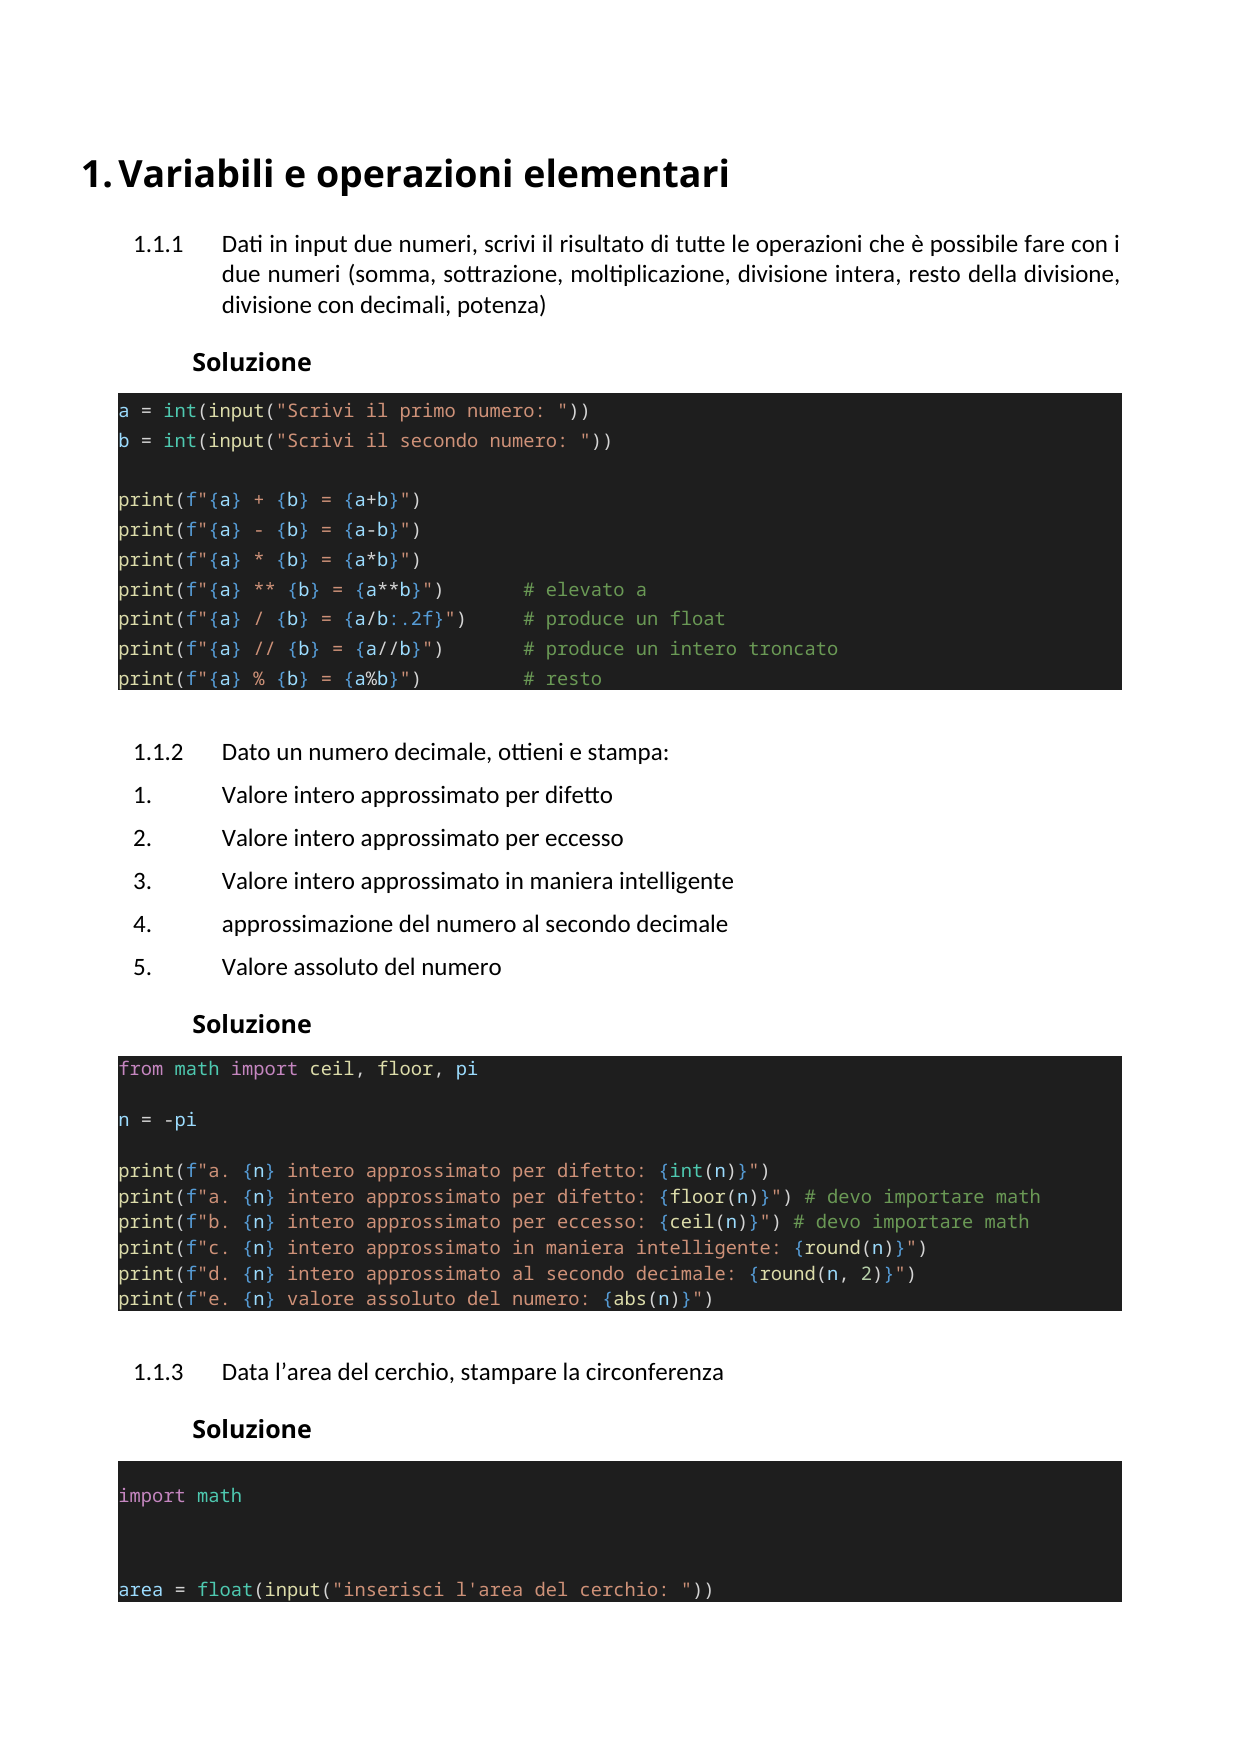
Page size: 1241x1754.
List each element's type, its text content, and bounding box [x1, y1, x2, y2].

text print(f"d. {n} intero approssimato al secondo decimale: {round(n, 2)}") [118, 1260, 1122, 1285]
subtitle Soluzione [192, 344, 1122, 378]
text print(f"a. {n} intero approssimato per difetto: {int(n)}") [118, 1158, 1122, 1183]
text print(f"a. {n} intero approssimato per difetto: {floor(n)}") # devo importare math [118, 1183, 1122, 1209]
text n = -pi [118, 1107, 1122, 1132]
subtitle Soluzione [192, 1006, 1122, 1041]
text b = int(input("Scrivi il secondo numero: ")) [118, 423, 1122, 453]
text import math [118, 1461, 1122, 1508]
subtitle Dati in input due numeri, scrivi il risultato di tutte le operazioni che è possibile fare con i due numeri (somma, sottrazione, moltiplicazione, divisione intera, resto della divisione, divisione con decimali, potenza) [133, 228, 1122, 319]
subtitle Variabili e operazioni elementari [81, 148, 1122, 199]
text print(f"{a} % {b} = {a%b}") # resto [118, 661, 1122, 690]
text print(f"{a} ** {b} = {a**b}") # elevato a [118, 572, 1122, 601]
text a = int(input("Scrivi il primo numero: ")) [118, 393, 1122, 423]
text Valore intero approssimato per eccesso [133, 822, 1122, 852]
text print(f"{a} - {b} = {a-b}") [118, 512, 1122, 542]
subtitle Data l’area del cerchio, stampare la circonferenza [133, 1356, 1122, 1387]
text area = float(input("inserisci l'area del cerchio: ")) [118, 1555, 1122, 1602]
text print(f"e. {n} valore assoluto del numero: {abs(n)}") [118, 1285, 1122, 1311]
text print(f"{a} / {b} = {a/b:.2f}") # produce un float [118, 601, 1122, 631]
text from math import ceil, floor, pi [118, 1056, 1122, 1081]
text print(f"{a} + {b} = {a+b}") [118, 483, 1122, 512]
text approssimazione del numero al secondo decimale [133, 908, 1122, 938]
text print(f"b. {n} intero approssimato per eccesso: {ceil(n)}") # devo importare math [118, 1209, 1122, 1234]
text Valore intero approssimato in maniera intelligente [133, 865, 1122, 895]
text print(f"{a} // {b} = {a//b}") # produce un intero troncato [118, 631, 1122, 661]
text Valore assoluto del numero [133, 951, 1122, 981]
subtitle Soluzione [192, 1412, 1122, 1446]
subtitle Dato un numero decimale, ottieni e stampa: [133, 736, 1122, 766]
text print(f"{a} * {b} = {a*b}") [118, 542, 1122, 572]
text print(f"c. {n} intero approssimato in maniera intelligente: {round(n)}") [118, 1234, 1122, 1260]
text Valore intero approssimato per difetto [133, 779, 1122, 809]
